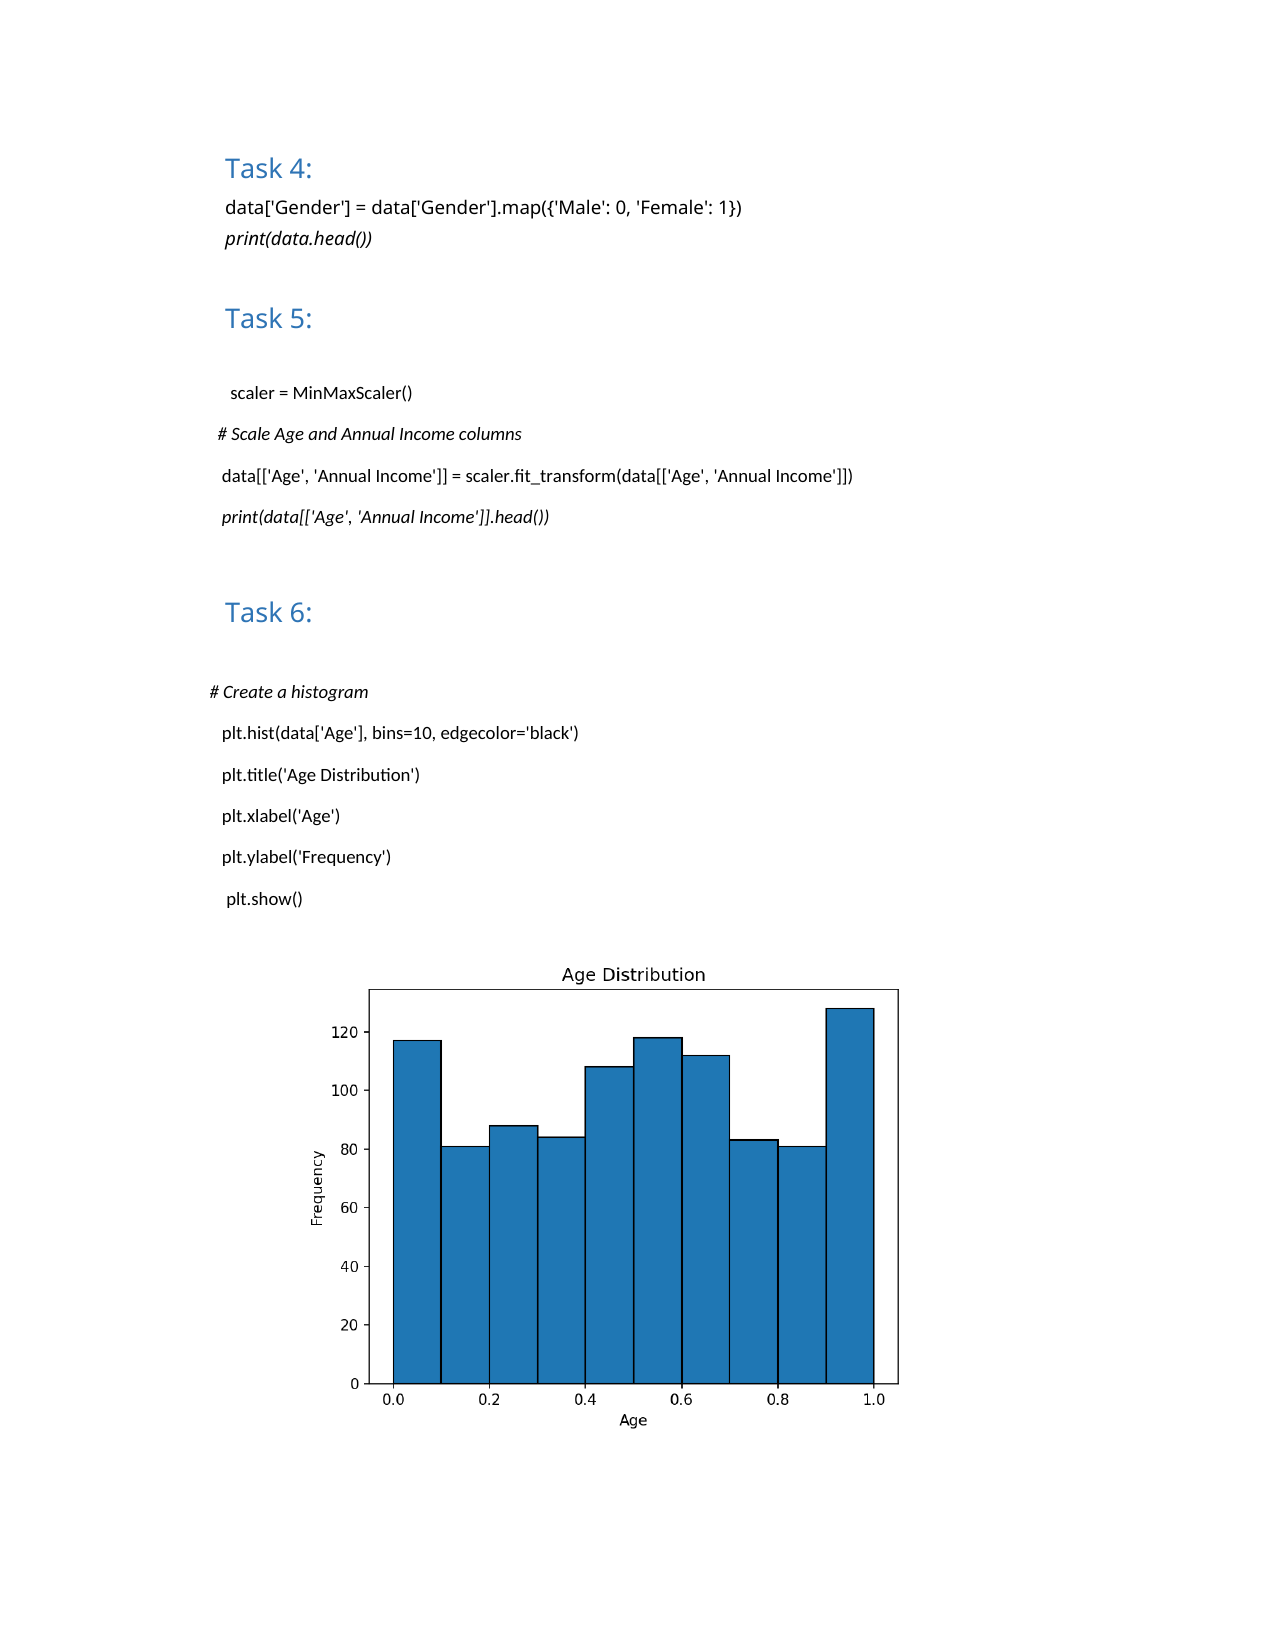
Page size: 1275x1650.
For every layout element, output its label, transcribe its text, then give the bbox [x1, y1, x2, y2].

subtitle data['Gender'] = data['Gender'].map({'Male': 0, 'Female': 1}) [225, 194, 1125, 219]
subtitle Task 6: [225, 593, 1125, 630]
subtitle Task 5: [225, 300, 1125, 337]
text # Create a histogram [150, 680, 1125, 703]
text plt.ylabel('Frequency') [150, 846, 1125, 868]
text plt.xlabel('Age') [150, 804, 1125, 827]
text plt.title('Age Distribution') [150, 763, 1125, 786]
text # Scale Age and Annual Income columns [150, 422, 1125, 445]
text data[['Age', 'Annual Income']] = scaler.fit_transform(data[['Age', 'Annual Income']]) [150, 464, 1125, 487]
text plt.show() [150, 887, 1125, 910]
picture [285, 928, 961, 1438]
text plt.hist(data['Age'], bins=10, edgecolor='black') [150, 721, 1125, 744]
text scaler = MinMaxScaler() [150, 381, 1125, 404]
subtitle print(data.head()) [225, 226, 1125, 251]
text print(data[['Age', 'Annual Income']].head()) [150, 505, 1125, 528]
subtitle Task 4: [225, 150, 1125, 187]
